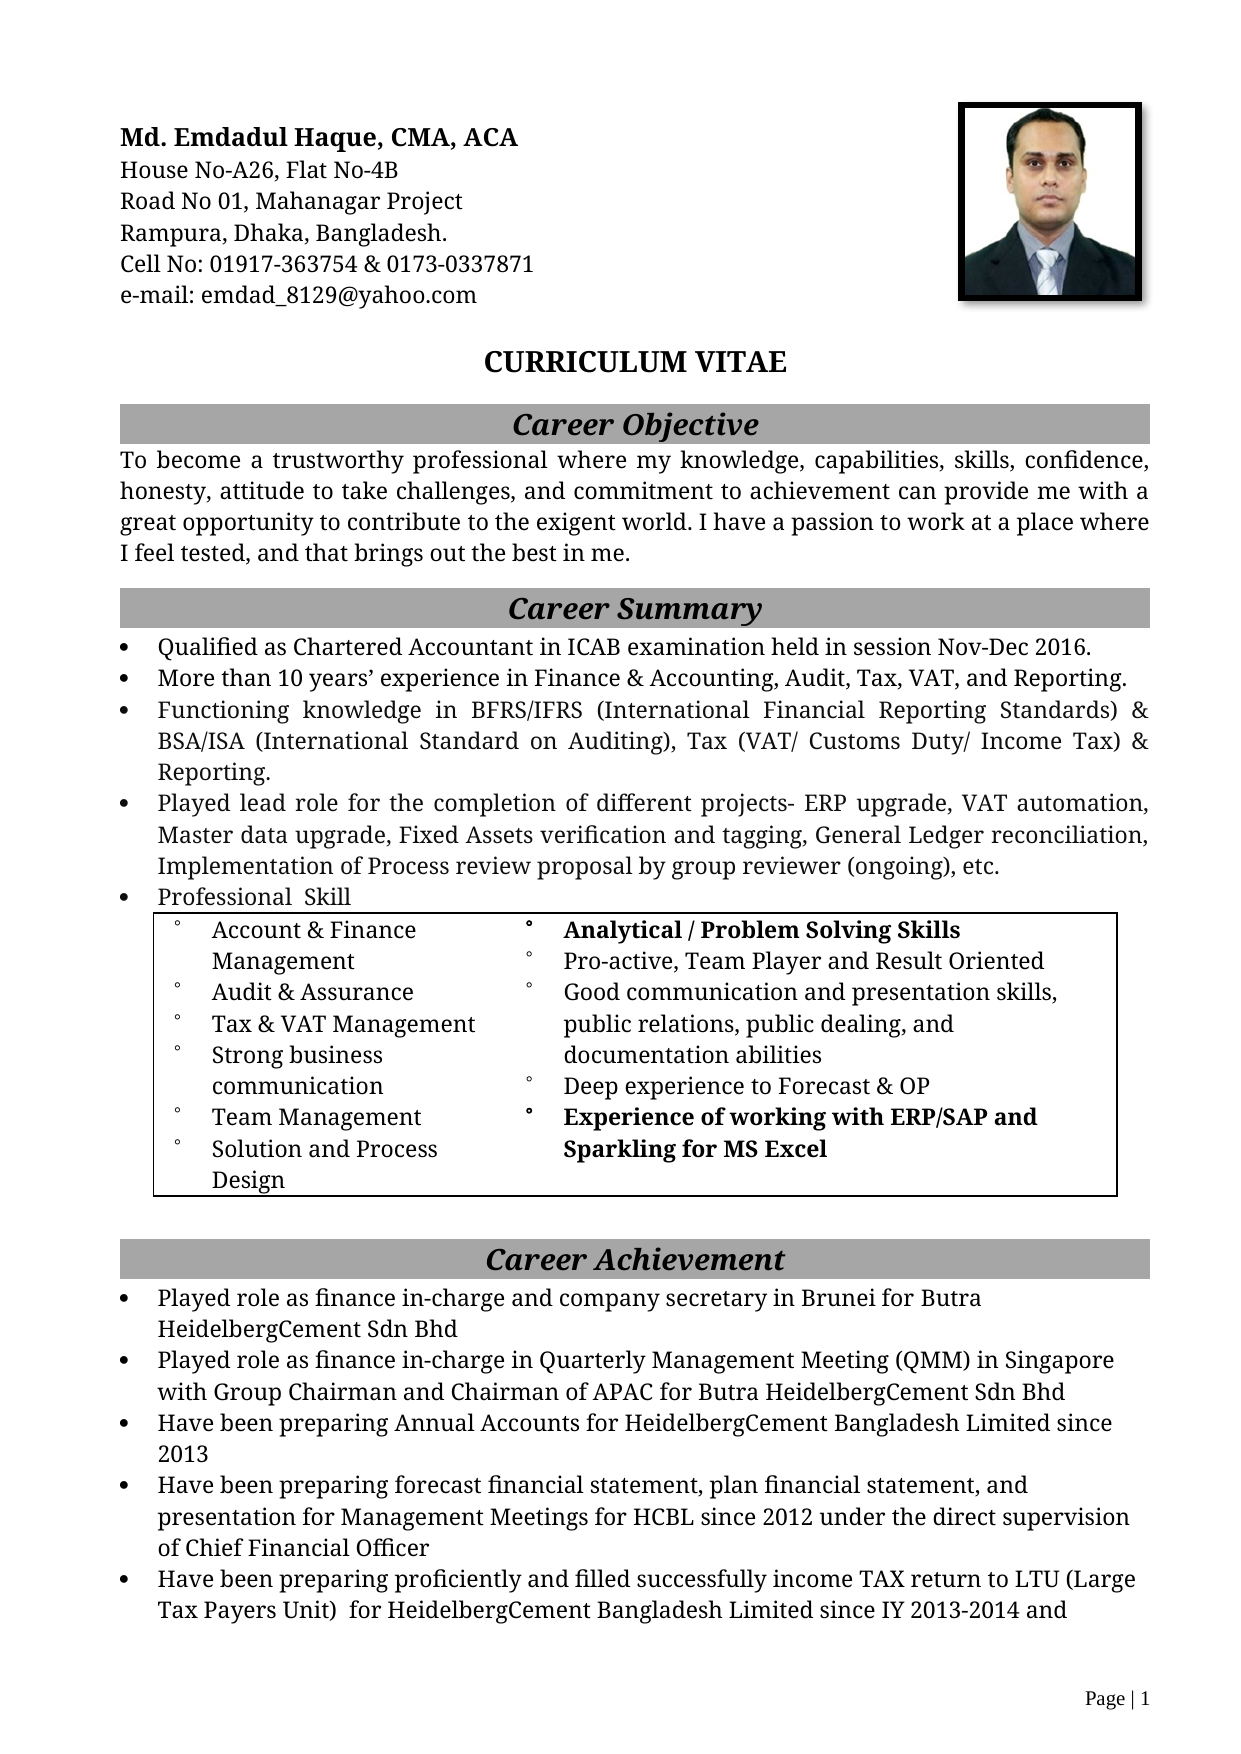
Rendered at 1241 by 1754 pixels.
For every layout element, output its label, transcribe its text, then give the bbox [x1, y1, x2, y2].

list Have been preparing Annual Accounts for HeidelbergCement Bangladesh Limited since 2013 [120, 1407, 1150, 1469]
text CURRICULUM VITAE [120, 342, 1150, 381]
title Cell No: 01917-363754 & 0173-0337871 [120, 248, 1150, 279]
text To become a trustworthy professional where my knowledge, capabilities, skills, confidence, honesty, attitude to take challenges, and commitment to achievement can provide me with a great opportunity to contribute to the exigent world. I have a passion to work at a place where I feel tested, and that brings out the best in me. [120, 444, 1150, 569]
picture [965, 108, 1135, 120]
title Rampura, Dhaka, Bangladesh. [120, 217, 1150, 248]
title e-mail: emdad_8129@yahoo.com [120, 279, 585, 310]
text Career Objective [120, 404, 1150, 444]
list Professional Skill [120, 881, 1150, 912]
title House No-A26, Flat No-4B [120, 154, 1150, 185]
table_header Analytical / Problem Solving Skills Pro-active, Team Player and Result Oriented Good communication and presentation skills, public relations, public dealing, and documentation abilities Deep experience to Forecast & OP Experience of working with ERP/SAP and Sparkling for MS Excel [505, 914, 1116, 1195]
list Qualified as Chartered Accountant in ICAB examination held in session Nov-Dec 2016. [120, 631, 1150, 662]
text Career Summary [120, 588, 1150, 628]
picture [965, 279, 1135, 295]
list Functioning knowledge in BFRS/IFRS (International Financial Reporting Standards) & BSA/ISA (International Standard on Auditing), Tax (VAT/ Customs Duty/ Income Tax) & Reporting. [120, 693, 1150, 787]
title Md. Emdadul Haque, CMA, ACA [120, 120, 1150, 154]
list Have been preparing forecast financial statement, plan financial statement, and presentation for Management Meetings for HCBL since 2012 under the direct supervision of Chief Financial Officer [120, 1469, 1150, 1563]
list Played role as finance in-charge in Quarterly Management Meeting (QMM) in Singapore with Group Chairman and Chairman of APAC for Butra HeidelbergCement Sdn Bhd [120, 1344, 1150, 1407]
table_header Account & Finance Management Audit & Assurance Tax & VAT Management Strong business communication Team Management Solution and Process Design [154, 914, 505, 1195]
list Played lead role for the completion of different projects- ERP upgrade, VAT automation, Master data upgrade, Fixed Assets verification and tagging, General Ledger reconciliation, Implementation of Process review proposal by group reviewer (ongoing), etc. [120, 787, 1150, 881]
list Played role as finance in-charge and company secretary in Brunei for Butra HeidelbergCement Sdn Bhd [120, 1282, 1150, 1344]
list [120, 1563, 1150, 1626]
title Road No 01, Mahanagar Project [120, 185, 1150, 217]
list More than 10 years’ experience in Finance & Accounting, Audit, Tax, VAT, and Reporting. [120, 662, 1150, 693]
text Career Achievement [120, 1239, 1150, 1279]
